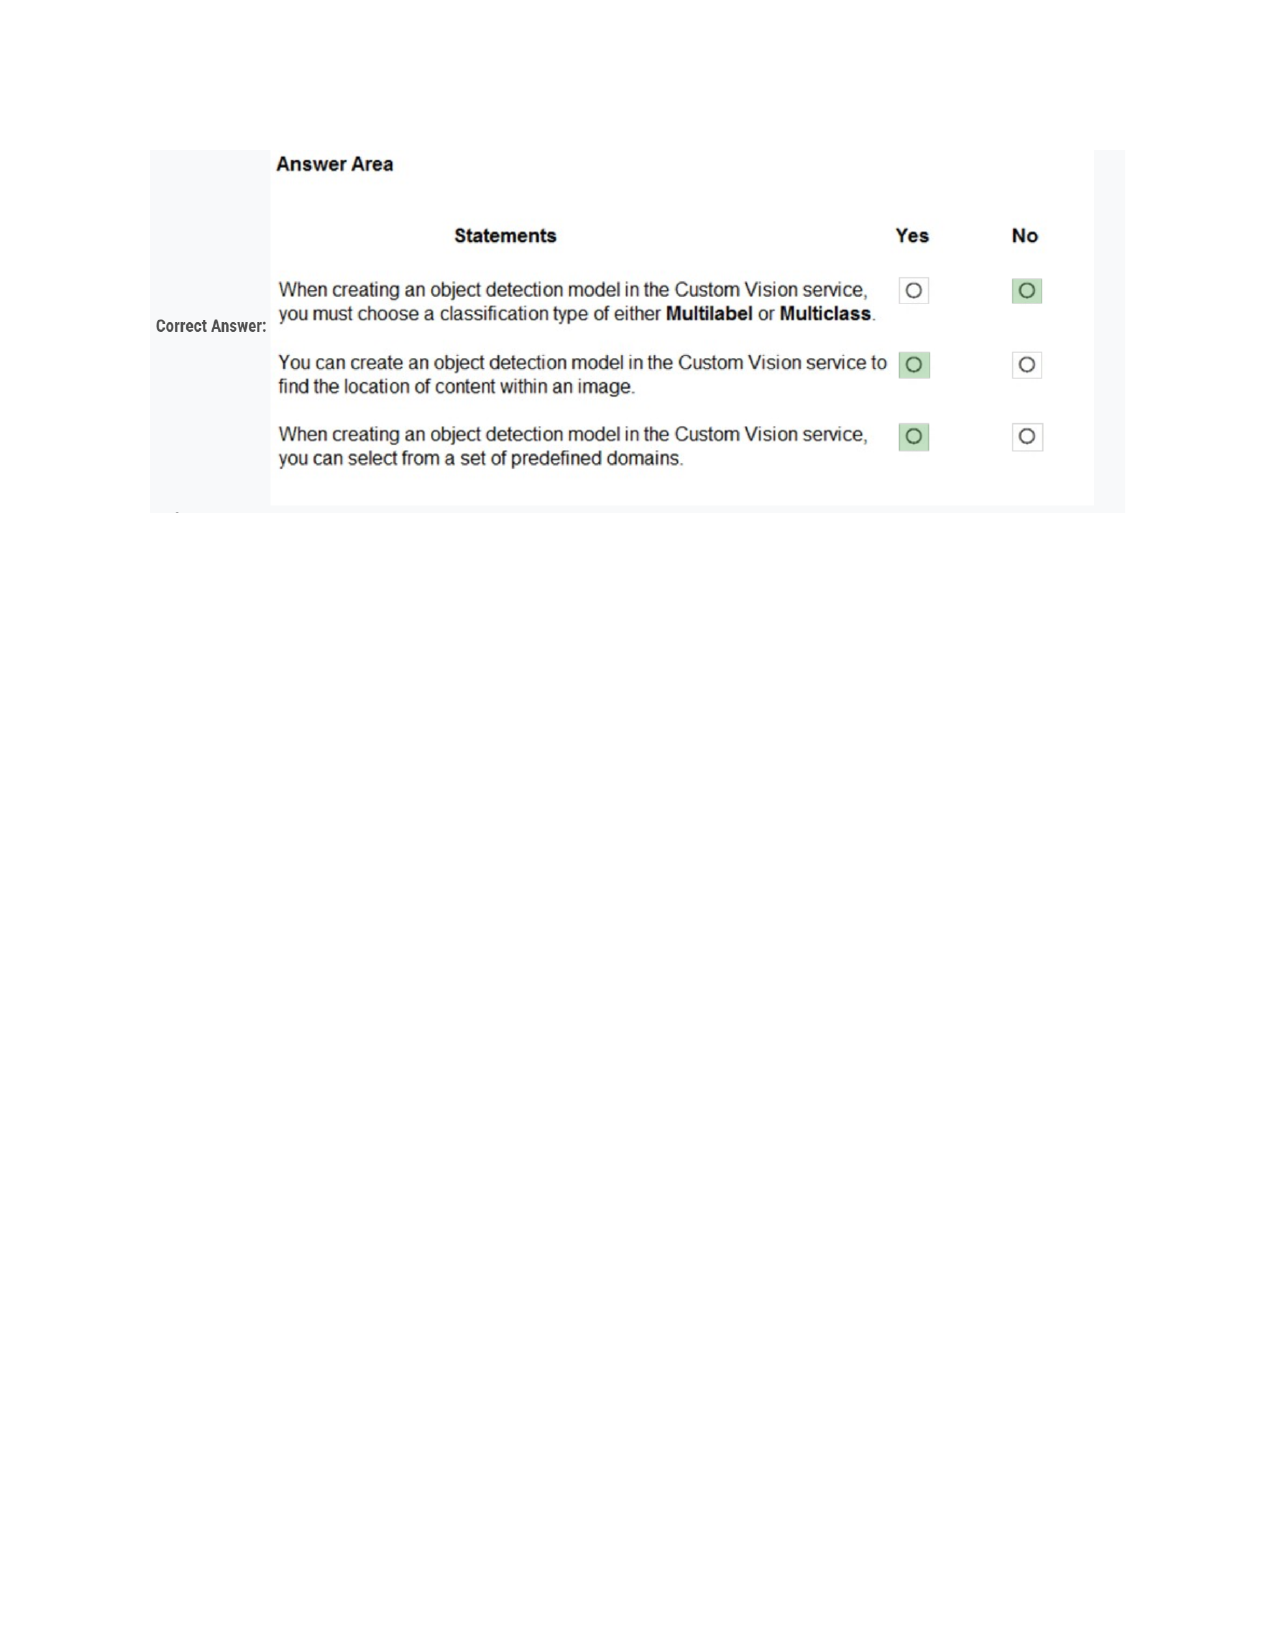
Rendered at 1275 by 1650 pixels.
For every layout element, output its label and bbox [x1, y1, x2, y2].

picture [150, 150, 1125, 513]
